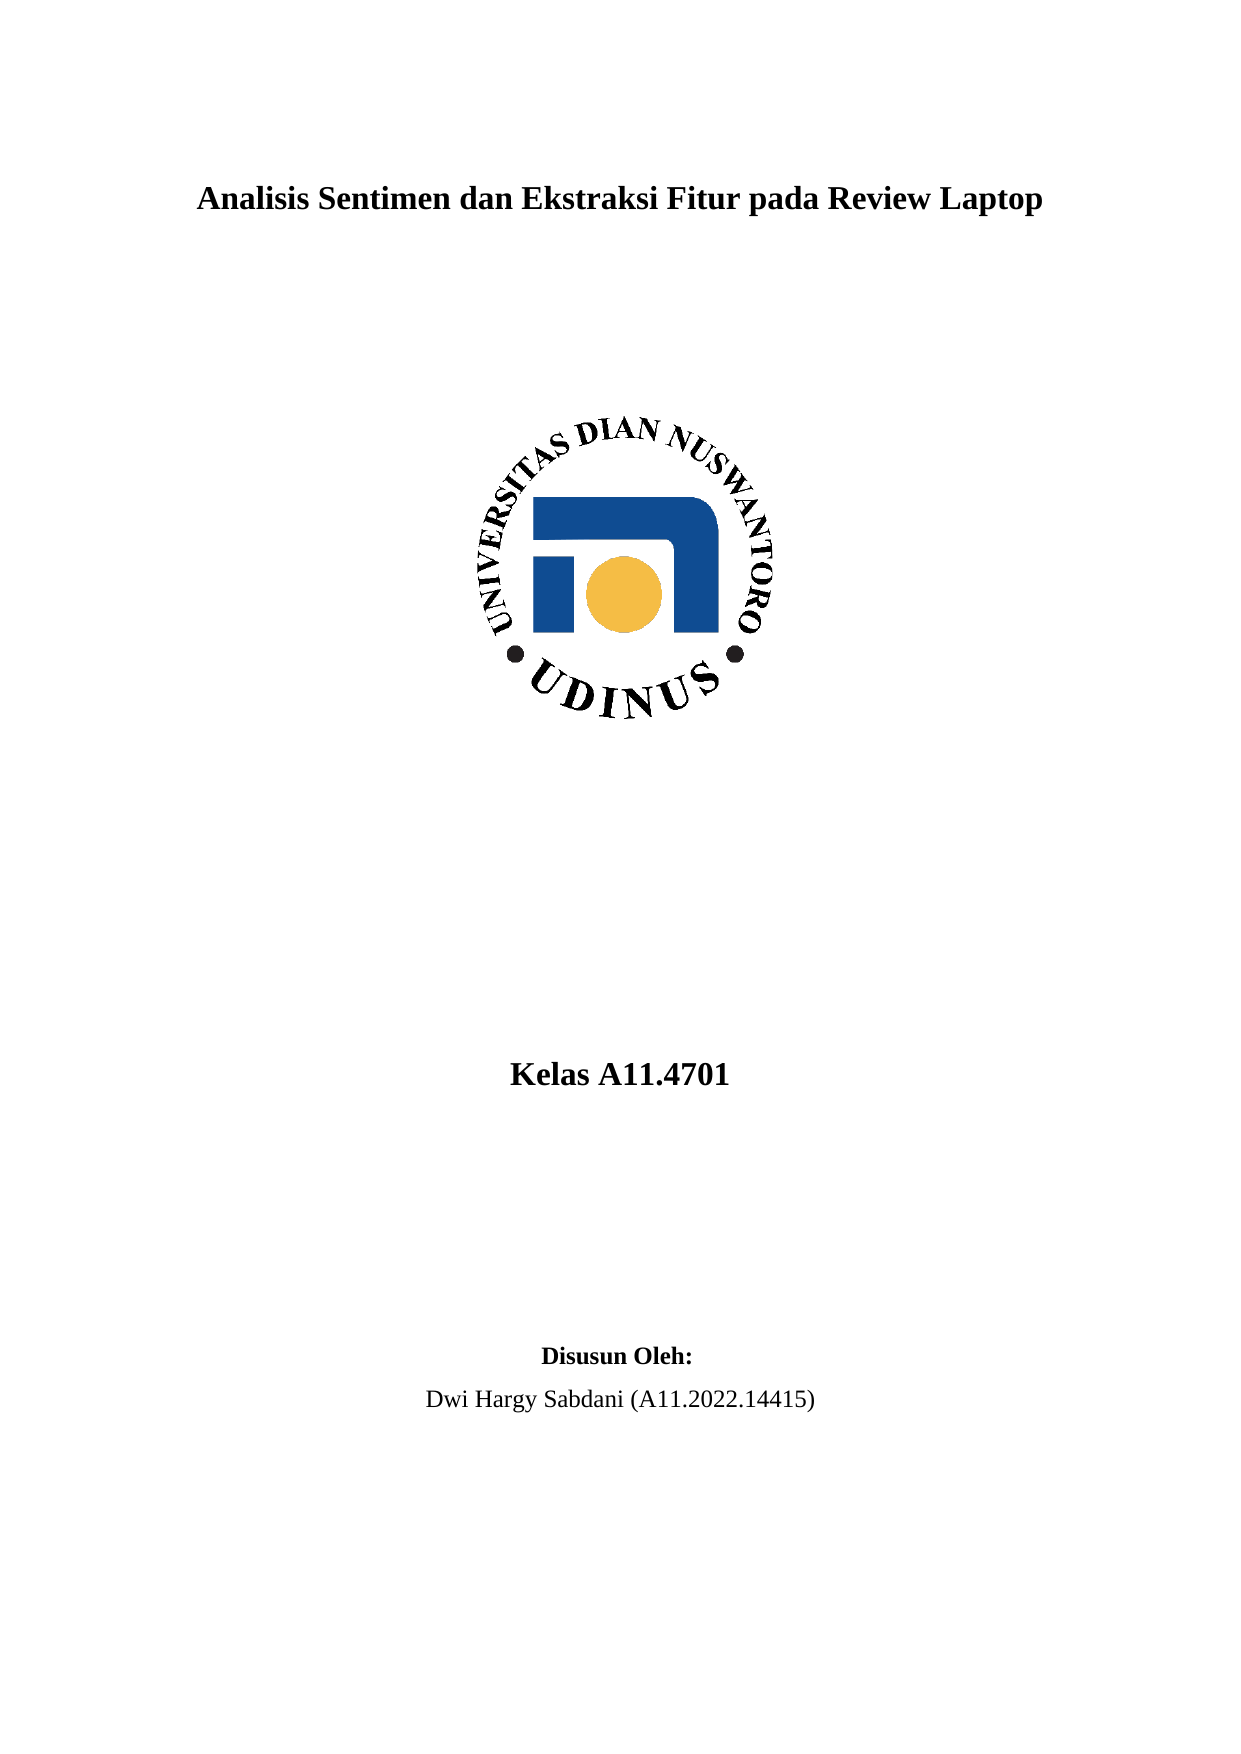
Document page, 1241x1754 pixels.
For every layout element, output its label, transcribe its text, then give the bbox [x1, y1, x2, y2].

text Analisis Sentimen dan Ekstraksi Fitur pada Review Laptop [150, 178, 1090, 217]
picture [477, 416, 773, 719]
text Kelas A11.4701 [150, 1054, 1090, 1092]
text Disusun Oleh: Dwi Hargy Sabdani (A11.2022.14415) [150, 1341, 1090, 1413]
